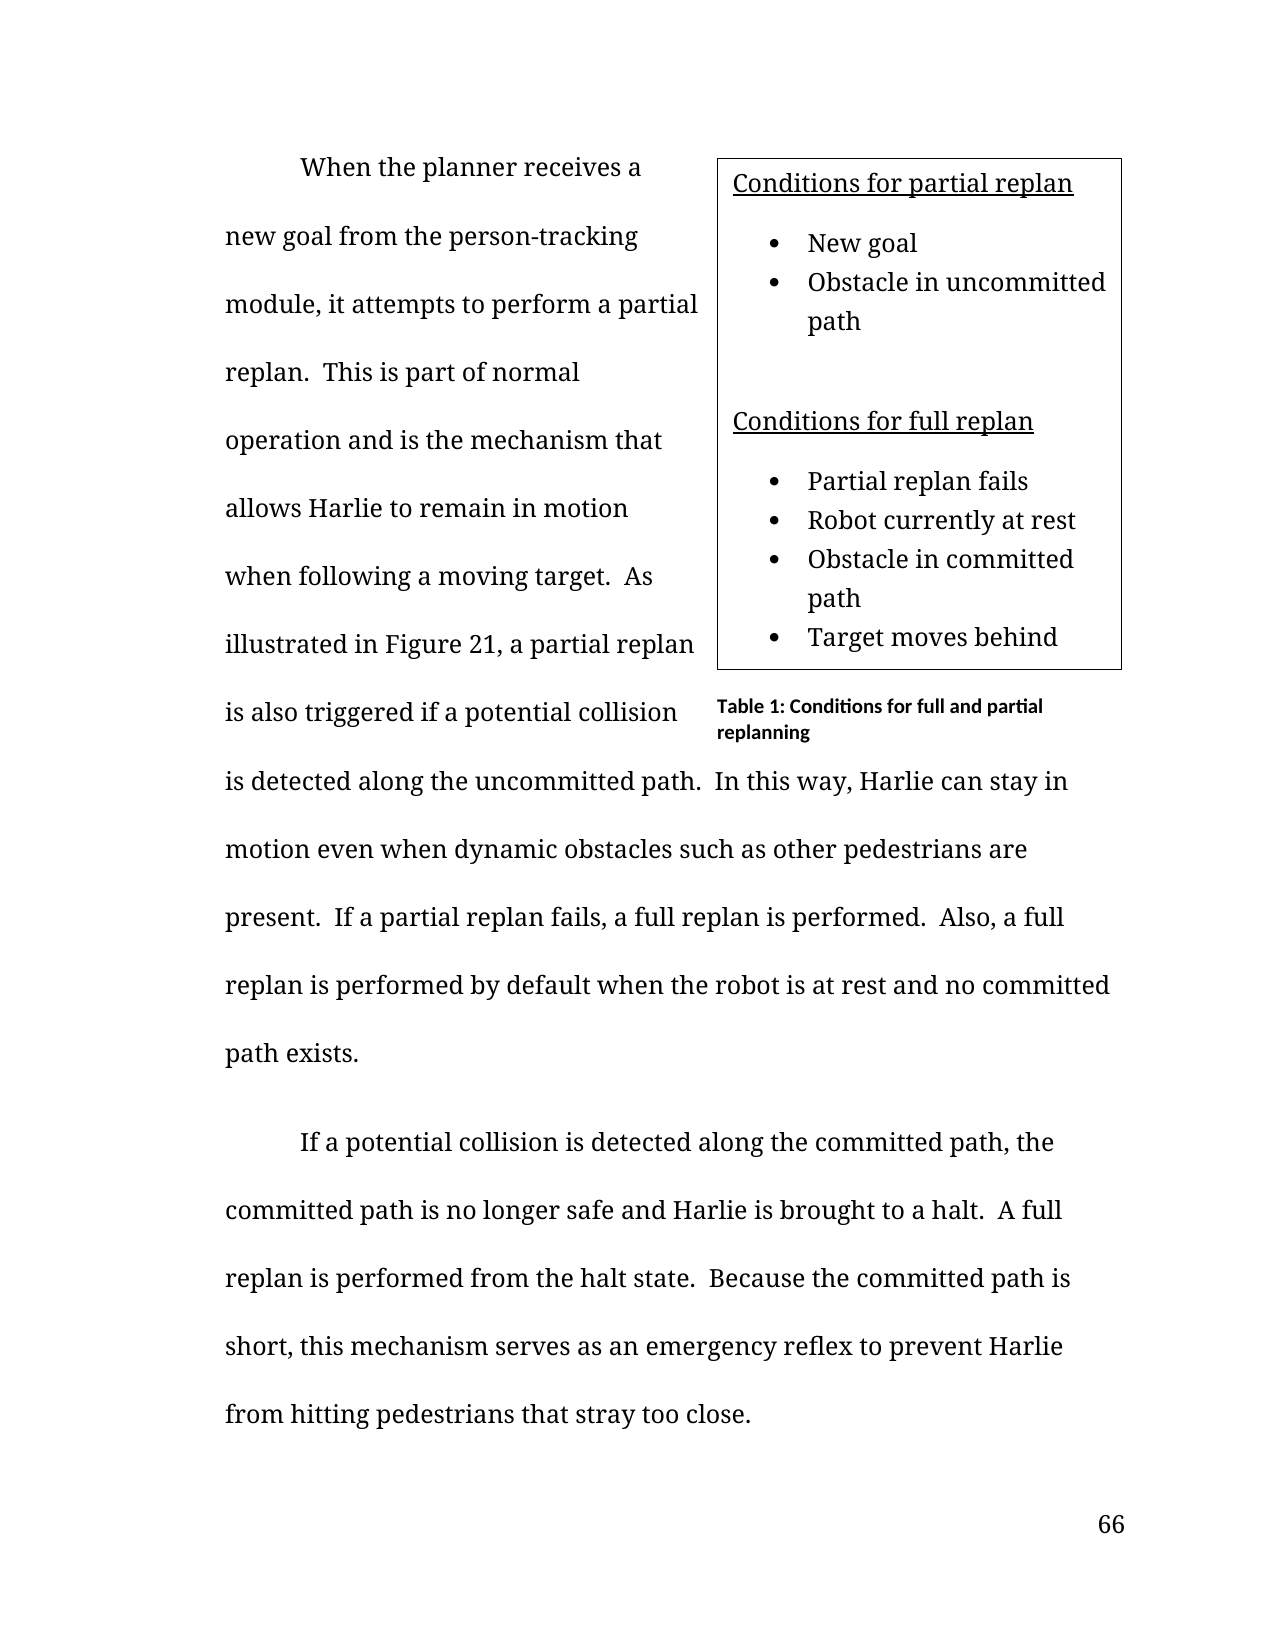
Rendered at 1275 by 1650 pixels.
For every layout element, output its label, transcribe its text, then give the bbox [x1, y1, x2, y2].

text If a potential collision is detected along the committed path, the committed path is no longer safe and Harlie is brought to a halt. A full replan is performed from the halt state. Because the committed path is short, this mechanism serves as an emergency reflex to prevent Harlie from hitting pedestrians that stray too close. [225, 1124, 1125, 1431]
list When the planner receives a new goal from the person-tracking module, it attempts to perform a partial replan. This is part of normal operation and is the mechanism that allows Harlie to remain in motion when following a moving target. As illustrated in Figure 21, a partial replan is also triggered if a potential collision is detected along the uncommitted path. In this way, Harlie can stay in motion even when dynamic obstacles such as other pedestrians are present. If a partial replan fails, a full replan is performed. Also, a full replan is performed by default when the robot is at rest and no committed path exists. [225, 150, 1125, 1070]
